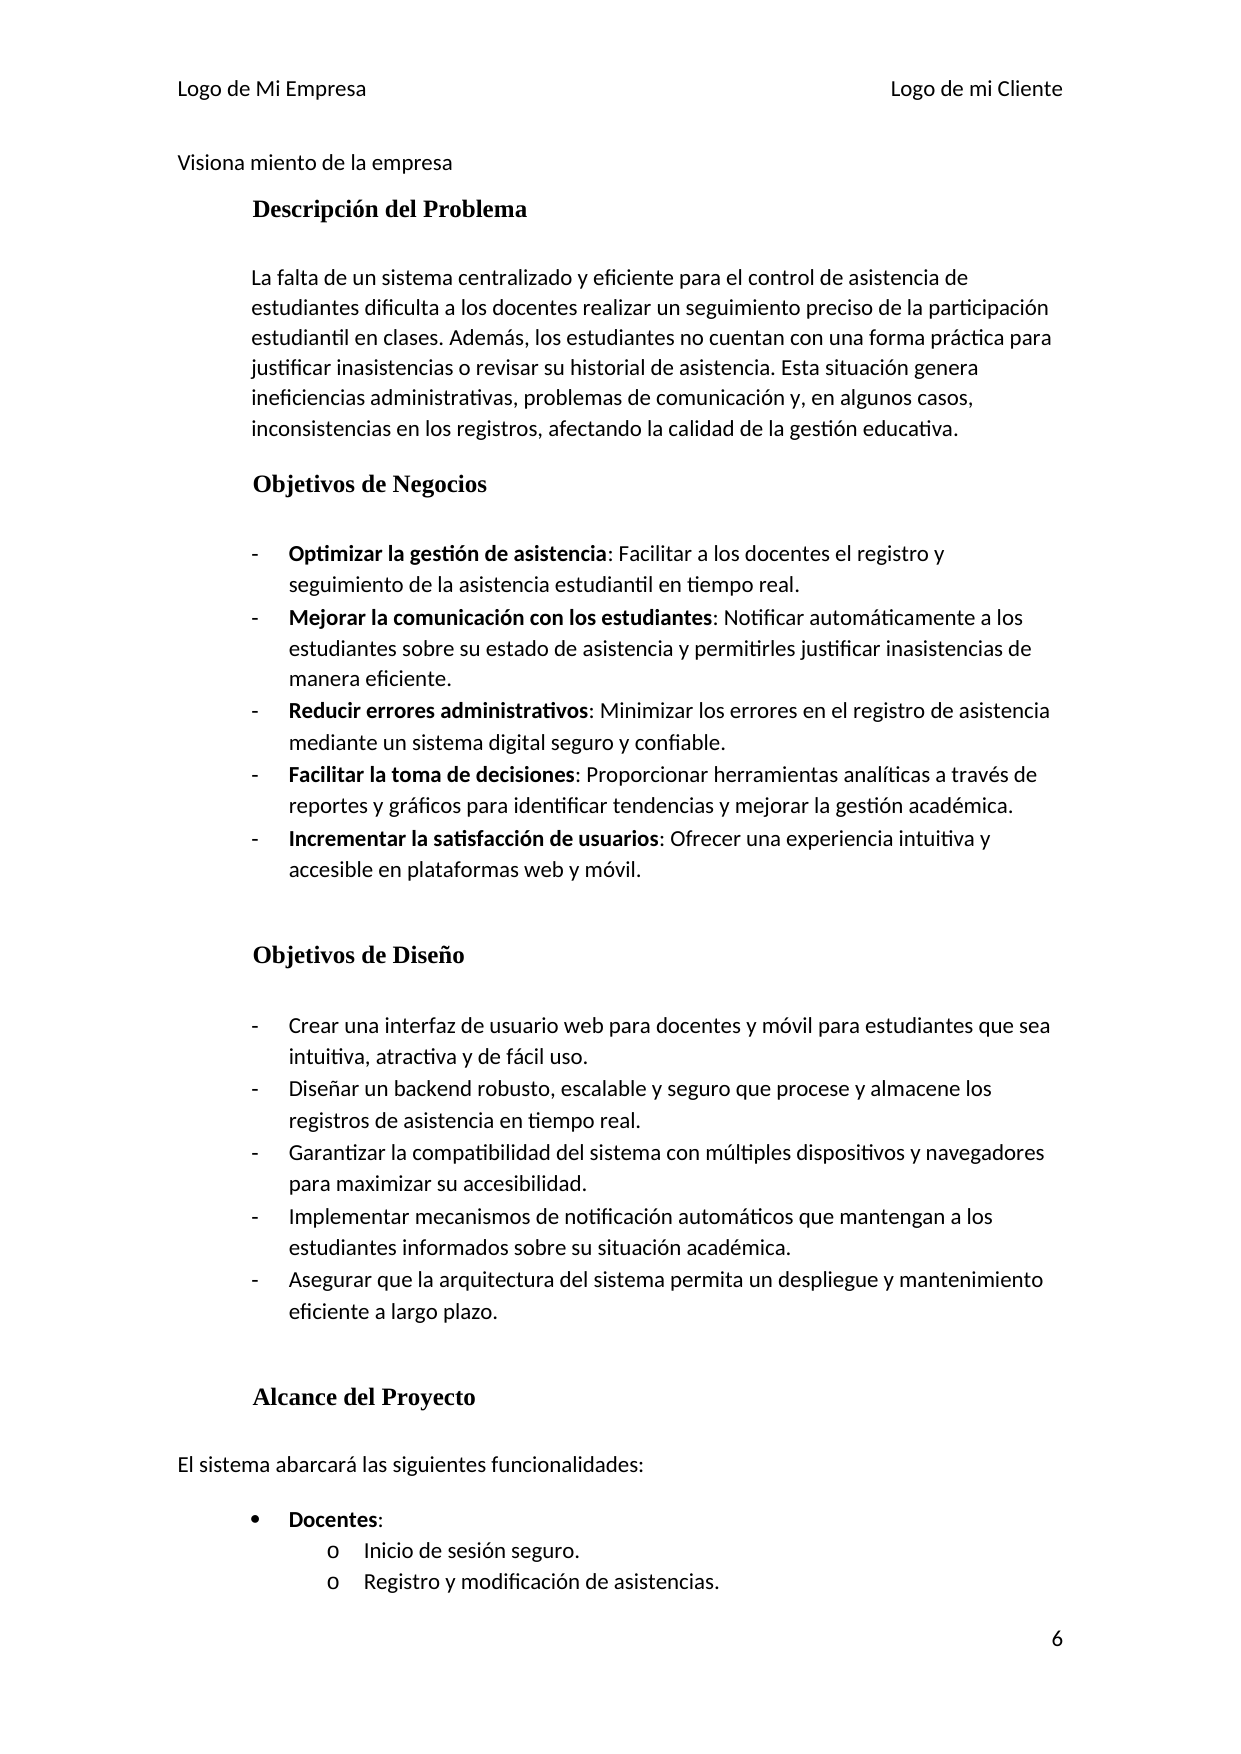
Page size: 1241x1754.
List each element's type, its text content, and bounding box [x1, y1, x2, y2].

list Incrementar la satisfacción de usuarios: Ofrecer una experiencia intuitiva y accesible en plataformas web y móvil. [251, 822, 1063, 883]
list Mejorar la comunicación con los estudiantes: Notificar automáticamente a los estudiantes sobre su estado de asistencia y permitirles justificar inasistencias de manera eficiente. [251, 601, 1063, 692]
list Reducir errores administrativos: Minimizar los errores en el registro de asistencia mediante un sistema digital seguro y confiable. [251, 694, 1063, 756]
text Visiona miento de la empresa [177, 148, 1063, 176]
text El sistema abarcará las siguientes funcionalidades: [177, 1450, 1063, 1478]
list Asegurar que la arquitectura del sistema permita un despliegue y mantenimiento eficiente a largo plazo. [251, 1263, 1063, 1325]
subtitle Descripción del Problema [252, 194, 1063, 223]
list Optimizar la gestión de asistencia: Facilitar a los docentes el registro y seguimiento de la asistencia estudiantil en tiempo real. [251, 537, 1063, 598]
subtitle Objetivos de Diseño [252, 941, 1063, 969]
list Registro y modificación de asistencias. [326, 1567, 1063, 1596]
text La falta de un sistema centralizado y eficiente para el control de asistencia de estudiantes dificulta a los docentes realizar un seguimiento preciso de la participación estudiantil en clases. Además, los estudiantes no cuentan con una forma práctica para justificar inasistencias o revisar su historial de asistencia. Esta situación genera ineficiencias administrativas, problemas de comunicación y, en algunos casos, inconsistencias en los registros, afectando la calidad de la gestión educativa. [251, 263, 1063, 442]
list Garantizar la compatibilidad del sistema con múltiples dispositivos y navegadores para maximizar su accesibilidad. [251, 1136, 1063, 1197]
list Implementar mecanismos de notificación automáticos que mantengan a los estudiantes informados sobre su situación académica. [251, 1200, 1063, 1261]
list Docentes: [251, 1506, 1063, 1533]
list Crear una interfaz de usuario web para docentes y móvil para estudiantes que sea intuitiva, atractiva y de fácil uso. [251, 1009, 1063, 1070]
list Diseñar un backend robusto, escalable y seguro que procese y almacene los registros de asistencia en tiempo real. [251, 1072, 1063, 1134]
list Facilitar la toma de decisiones: Proporcionar herramientas analíticas a través de reportes y gráficos para identificar tendencias y mejorar la gestión académica. [251, 758, 1063, 819]
list Inicio de sesión seguro. [326, 1536, 1063, 1565]
subtitle Alcance del Proyecto [252, 1382, 1063, 1411]
subtitle Objetivos de Negocios [252, 469, 1063, 498]
